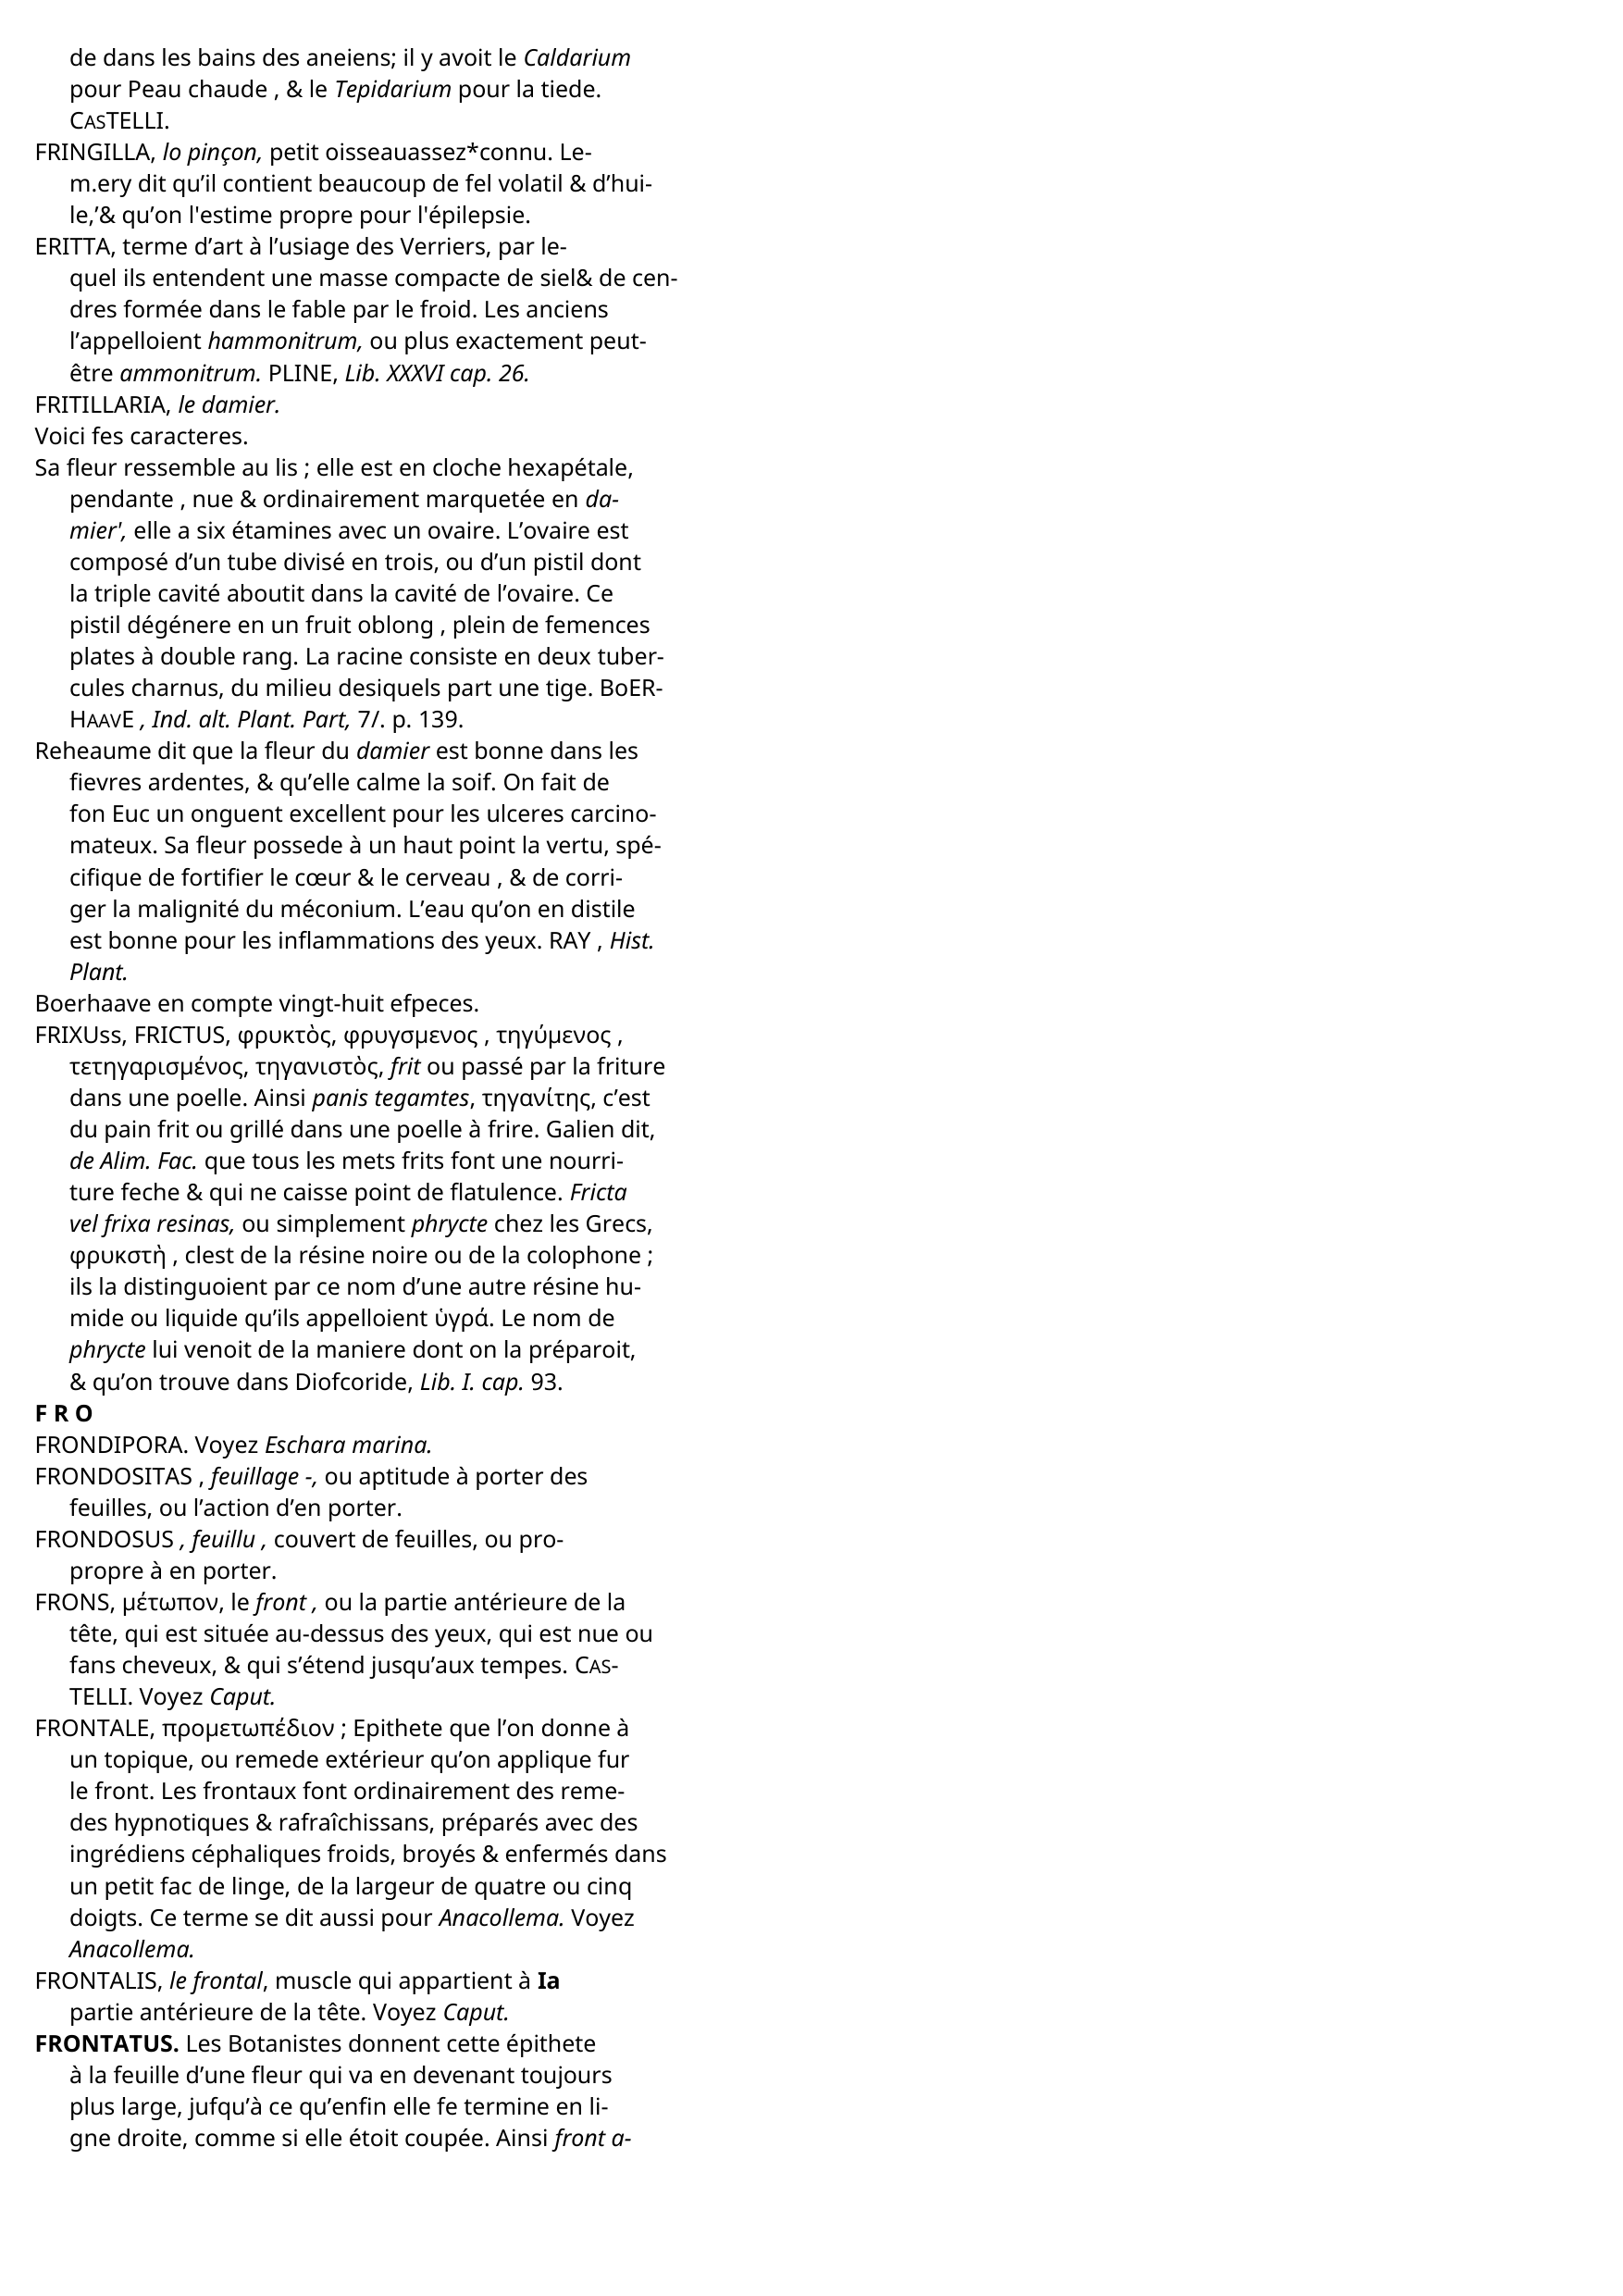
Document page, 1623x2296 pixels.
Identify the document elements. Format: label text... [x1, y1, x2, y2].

text Voici fes caracteres. [34, 419, 1588, 451]
text FRONDIPORA. Voyez Eschara marina. [34, 1428, 1588, 1459]
text FRONTALIS, le frontal, muscle qui appartient à Ia partie antérieure de la tête. Voyez Caput. [34, 1964, 1588, 2028]
text FRONDOSUS , feuillu , couvert de feuilles, ou pro- propre à en porter. [34, 1523, 1588, 1586]
text Sa fleur ressemble au lis ; elle est en cloche hexapétale, pendante , nue & ordinairement marquetée en da- mier', elle a six étamines avec un ovaire. L’ovaire est composé d’un tube divisé en trois, ou d’un pistil dont la triple cavité aboutit dans la cavité de l’ovaire. Ce pistil dégénere en un fruit oblong , plein de femences plates à double rang. La racine consiste en deux tuber- cules charnus, du milieu desiquels part une tige. BoER- HaavE , Ind. alt. Plant. Part, 7/. p. 139. [34, 451, 1588, 735]
text FRONDOSITAS , feuillage -, ou aptitude à porter des feuilles, ou l’action d’en porter. [34, 1459, 1588, 1523]
text F R O [34, 1396, 1588, 1428]
text FRINGILLA, lo pinçon, petit oisseauassez*connu. Le- m.ery dit qu’il contient beaucoup de fel volatil & d’hui- le,’& qu’on l'estime propre pour l'épilepsie. [34, 136, 1588, 230]
text Reheaume dit que la fleur du damier est bonne dans les fievres ardentes, & qu’elle calme la soif. On fait de fon Euc un onguent excellent pour les ulceres carcino- mateux. Sa fleur possede à un haut point la vertu, spé- cifique de fortifier le cœur & le cerveau , & de corri- ger la malignité du méconium. L’eau qu’on en distile est bonne pour les inflammations des yeux. RAY , Hist. Plant. [34, 735, 1588, 987]
text FRONS, μέτωπον, le front , ou la partie antérieure de la tête, qui est située au-dessus des yeux, qui est nue ou fans cheveux, & qui s’étend jusqu’aux tempes. Cas- TELLI. Voyez Caput. [34, 1586, 1588, 1712]
text ERITTA, terme d’art à l’usiage des Verriers, par le- quel ils entendent une masse compacte de siel& de cen- dres formée dans le fable par le froid. Les anciens l’appelloient hammonitrum, ou plus exactement peut- être ammonitrum. PLINE, Lib. XXXVI cap. 26. [34, 230, 1588, 388]
text FRONTALE, προμετωπέδιον ; Epithete que l’on donne à un topique, ou remede extérieur qu’on applique fur le front. Les frontaux font ordinairement des reme- des hypnotiques & rafraîchissans, préparés avec des ingrédiens céphaliques froids, broyés & enfermés dans un petit fac de linge, de la largeur de quatre ou cinq doigts. Ce terme se dit aussi pour Anacollema. Voyez Anacollema. [34, 1712, 1588, 1964]
text FRITILLARIA, le damier. [34, 388, 1588, 419]
text FRONTATUS. Les Botanistes donnent cette épithete à la feuille d’une fleur qui va en devenant toujours plus large, jufqu’à ce qu’enfin elle fe termine en li- gne droite, comme si elle étoit coupée. Ainsi front a- [34, 2028, 1588, 2153]
text Boerhaave en compte vingt-huit efpeces. [34, 987, 1588, 1019]
text FRIXUss, FRICTUS, φρυκτὸς, φρυγσμενος , τηγύμενος , τετηγαρισμένος, τηγανιστὸς, frit ou passé par la friture dans une poelle. Ainsi panis tegamtes, τηγανίτης, c’est du pain frit ou grillé dans une poelle à frire. Galien dit, de Alim. Fac. que tous les mets frits font une nourri- ture feche & qui ne caisse point de flatulence. Fricta vel frixa resinas, ou simplement phrycte chez les Grecs, φρυκστὴ , clest de la résine noire ou de la colophone ; ils la distinguoient par ce nom d’une autre résine hu- mide ou liquide qu’ils appelloient ὑγρά. Le nom de phrycte lui venoit de la maniere dont on la préparoit, & qu’on trouve dans Diofcoride, Lib. I. cap. 93. [34, 1019, 1588, 1396]
